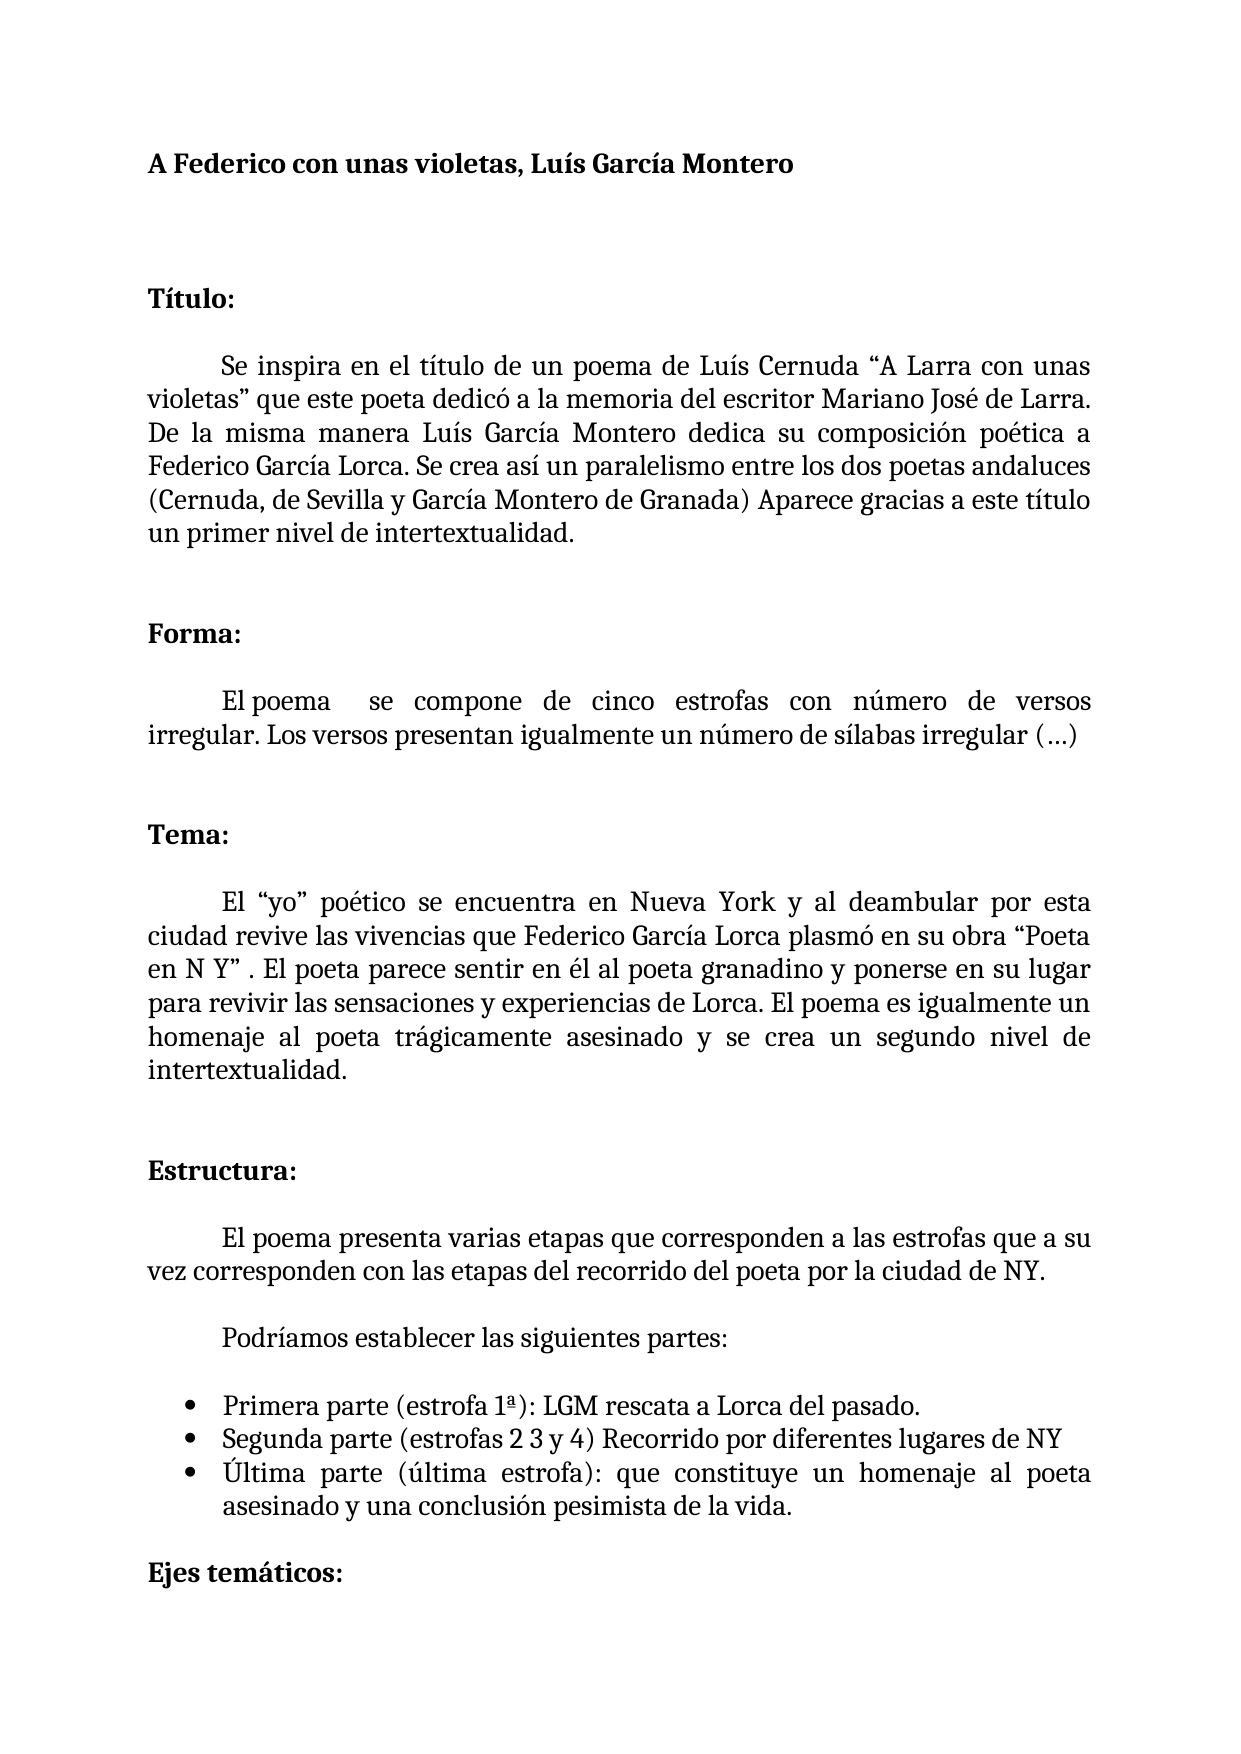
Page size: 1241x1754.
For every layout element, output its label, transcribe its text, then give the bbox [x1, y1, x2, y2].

list Primera parte (estrofa 1ª): LGM rescata a Lorca del pasado. [185, 1389, 1093, 1422]
text Estructura: [148, 1154, 1093, 1187]
text Título: [148, 282, 1093, 315]
text Se inspira en el título de un poema de Luís Cernuda “A Larra con unas violetas” que este poeta dedicó a la memoria del escritor Mariano José de Larra. De la misma manera Luís García Montero dedica su composición poética a Federico García Lorca. Se crea así un paralelismo entre los dos poetas andaluces (Cernuda, de Sevilla y García Montero de Granada) Aparece gracias a este título un primer nivel de intertextualidad. [148, 349, 1093, 550]
list Última parte (última estrofa): que constituye un homenaje al poeta asesinado y una conclusión pesimista de la vida. [185, 1456, 1093, 1523]
text El poema presenta varias etapas que corresponden a las estrofas que a su vez corresponden con las etapas del recorrido del poeta por la ciudad de NY. [148, 1221, 1093, 1288]
list Segunda parte (estrofas 2 3 y 4) Recorrido por diferentes lugares de NY [185, 1422, 1093, 1456]
text Ejes temáticos: [148, 1556, 1093, 1590]
text A Federico con unas violetas, Luís García Montero [148, 148, 1093, 181]
text Tema: [148, 818, 1093, 852]
text Forma: [148, 617, 1093, 651]
text El “yo” poético se encuentra en Nueva York y al deambular por esta ciudad revive las vivencias que Federico García Lorca plasmó en su obra “Poeta en N Y” . El poeta parece sentir en él al poeta granadino y ponerse en su lugar para revivir las sensaciones y experiencias de Lorca. El poema es igualmente un homenaje al poeta trágicamente asesinado y se crea un segundo nivel de intertextualidad. [148, 886, 1093, 1087]
text El poema se compone de cinco estrofas con número de versos irregular. Los versos presentan igualmente un número de sílabas irregular (…) [148, 684, 1093, 751]
text Podríamos establecer las siguientes partes: [148, 1322, 1093, 1355]
